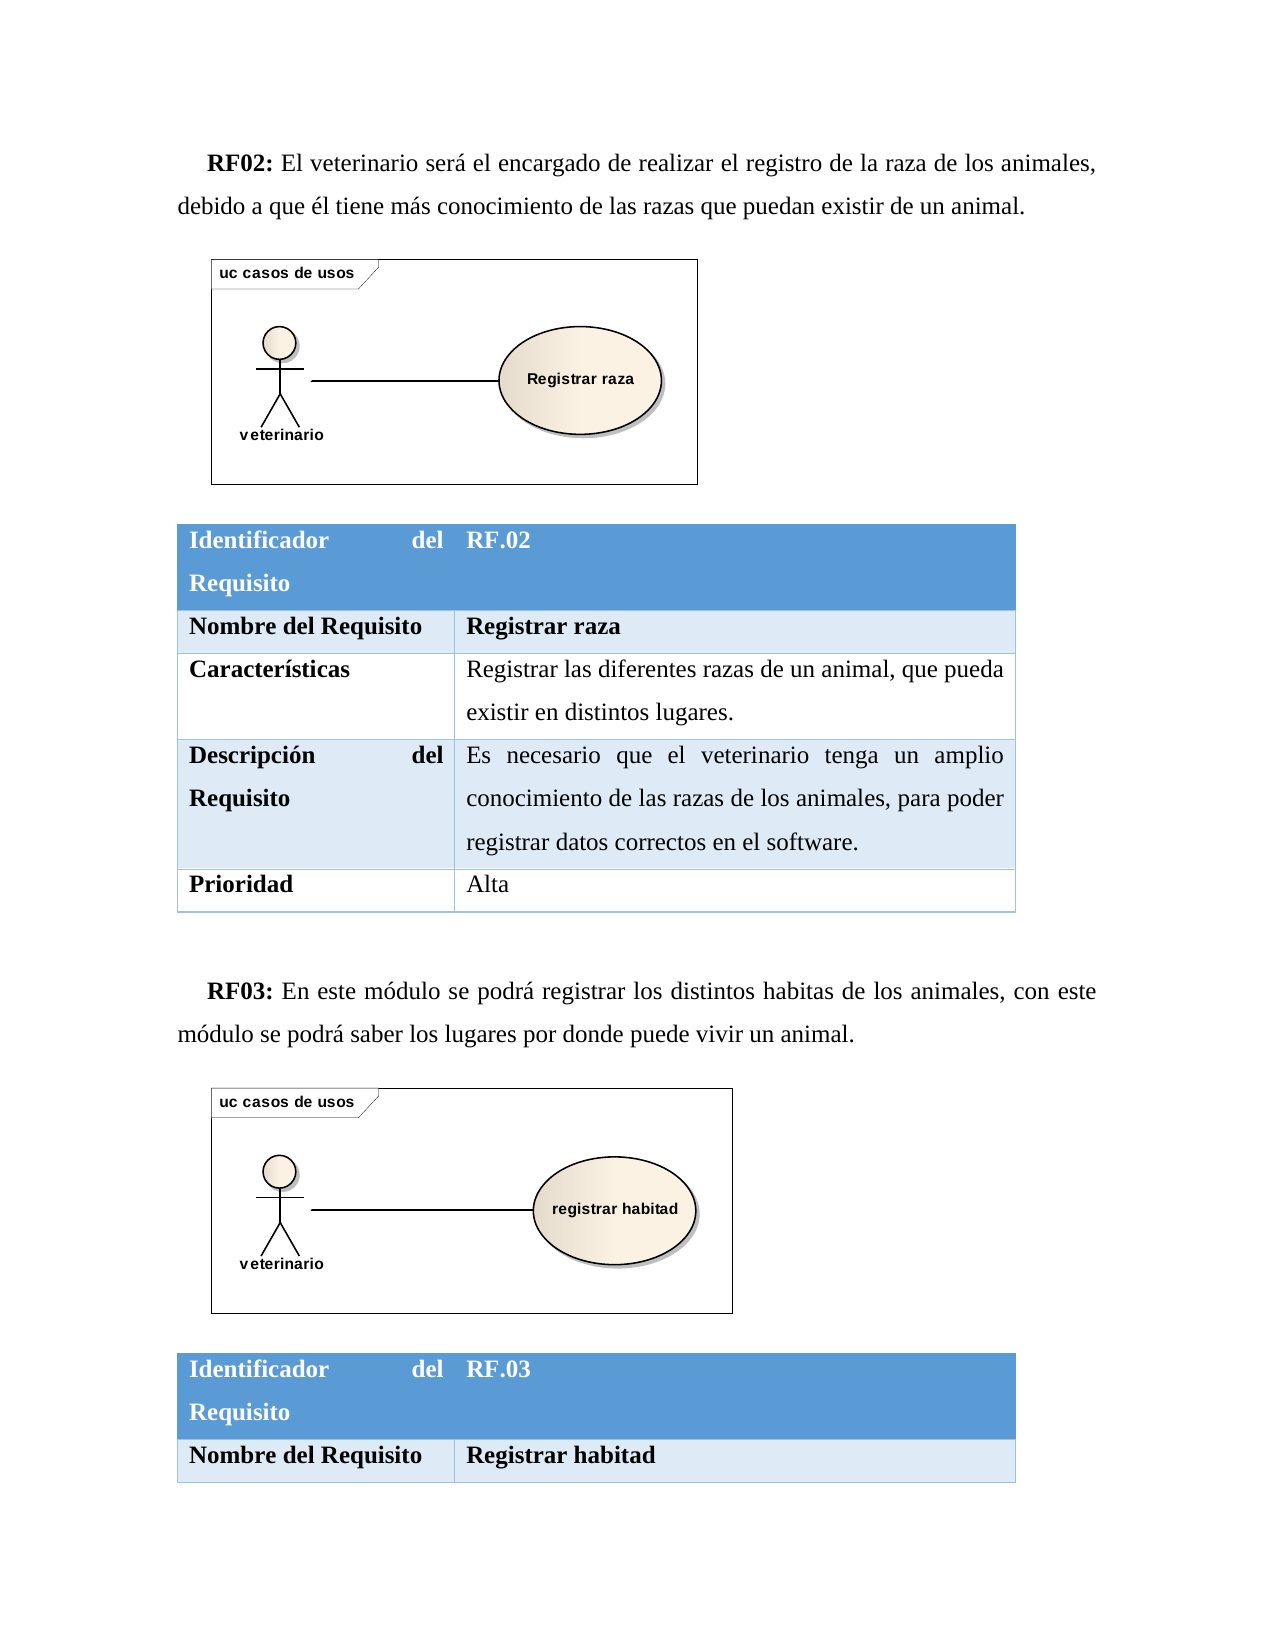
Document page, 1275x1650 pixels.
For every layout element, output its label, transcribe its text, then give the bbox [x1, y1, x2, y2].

table_header Identificador del Requisito [178, 525, 454, 610]
table_cell Descripción del Requisito [178, 740, 454, 868]
table_header Identificador del Requisito [178, 1354, 454, 1439]
table_cell Alta [455, 870, 1015, 911]
table_cell Nombre del Requisito [178, 1440, 454, 1482]
table_cell Registrar habitad [455, 1440, 1015, 1482]
table_cell Registrar raza [455, 611, 1015, 653]
table_cell Es necesario que el veterinario tenga un amplio conocimiento de las razas de los animales, para poder registrar datos correctos en el software. [455, 740, 1015, 868]
table_cell Características [178, 654, 454, 739]
text RF02: El veterinario será el encargado de realizar el registro de la raza de los animales, debido a que él tiene más conocimiento de las razas que puedan existir de un animal. [177, 148, 1098, 219]
table_cell Nombre del Requisito [178, 611, 454, 653]
text RF03: En este módulo se podrá registrar los distintos habitas de los animales, con este módulo se podrá saber los lugares por donde puede vivir un animal. [177, 976, 1098, 1048]
table_cell Prioridad [178, 870, 454, 911]
table_cell Registrar las diferentes razas de un animal, que pueda existir en distintos lugares. [455, 654, 1015, 739]
table_header RF.02 [455, 525, 1015, 610]
table_header RF.03 [455, 1354, 1015, 1439]
